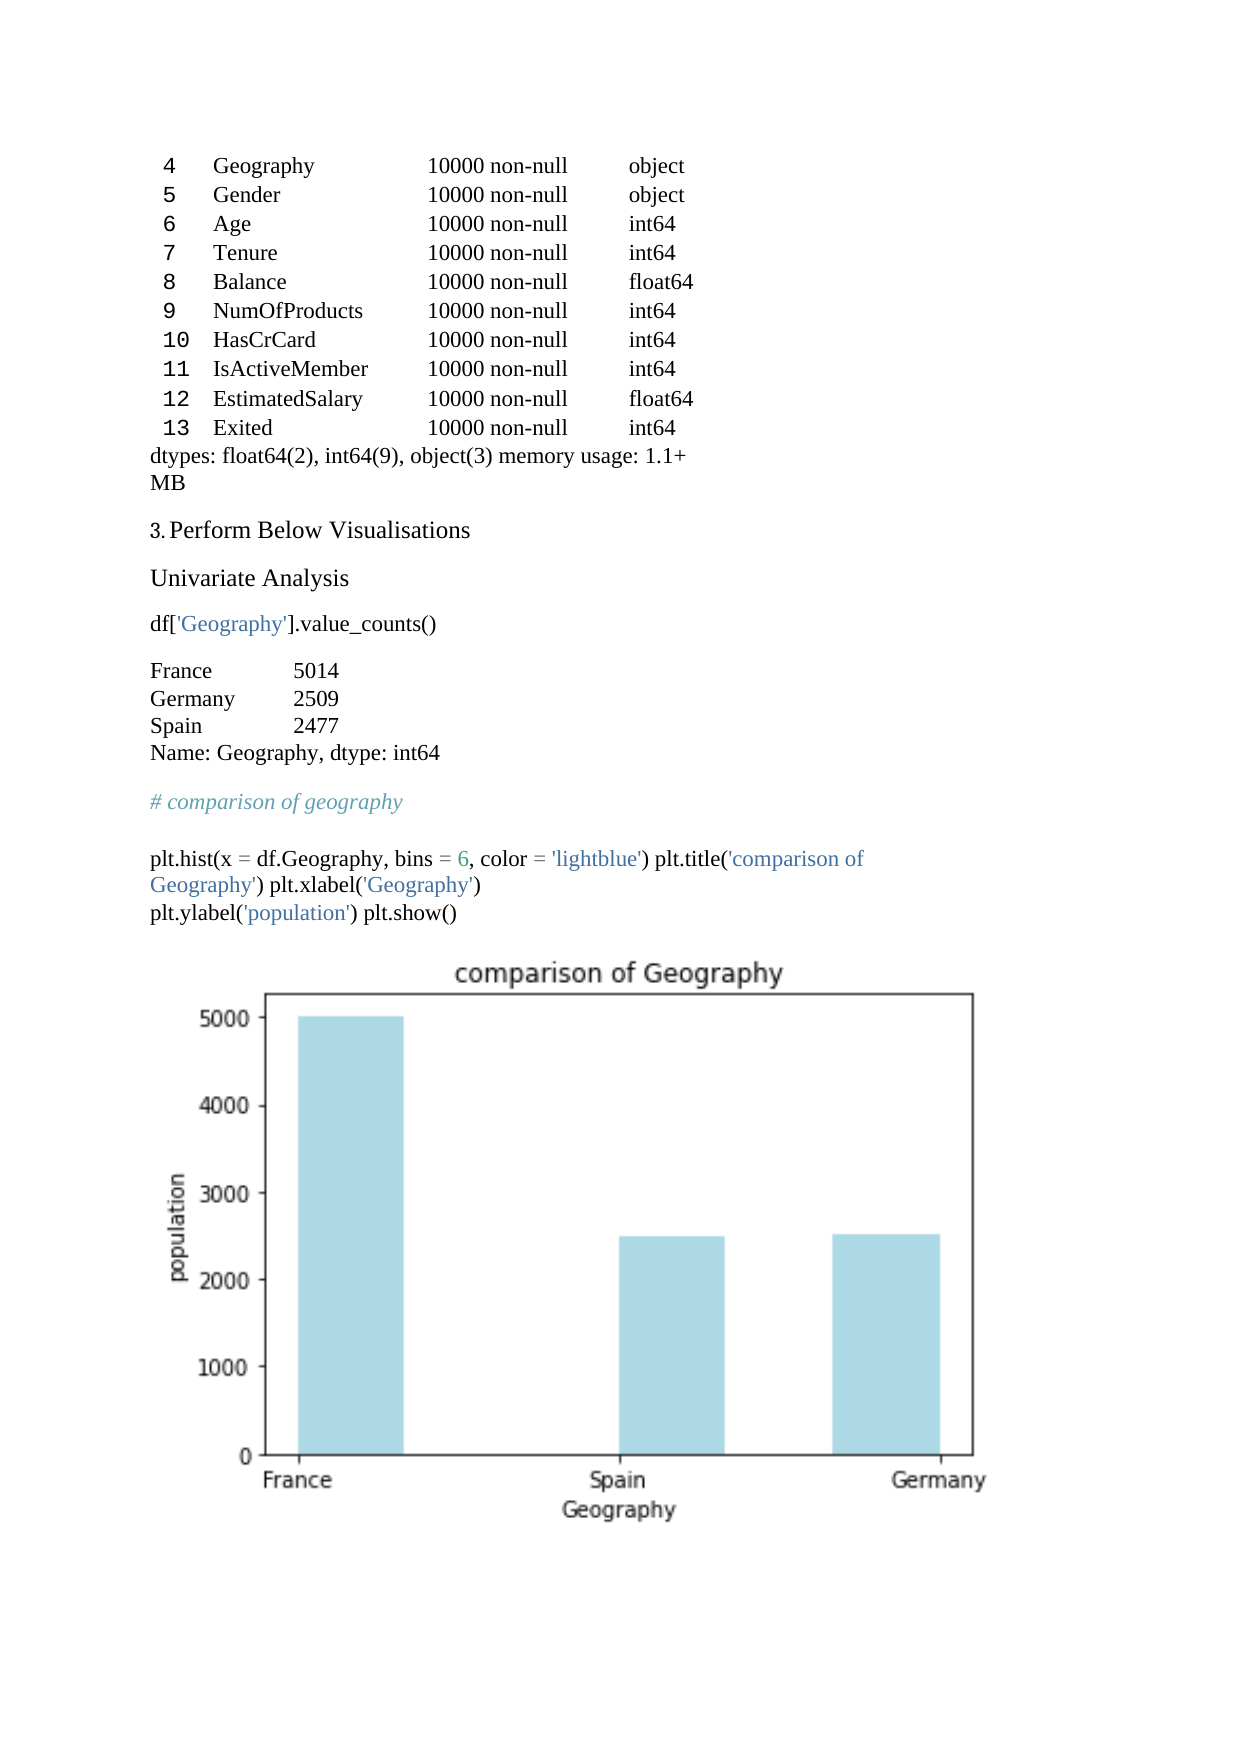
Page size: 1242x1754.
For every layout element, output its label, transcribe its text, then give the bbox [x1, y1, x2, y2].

list Balance 10000 non-null float64 [162, 268, 1098, 296]
list Tenure 10000 non-null int64 [162, 239, 1098, 267]
text Name: Geography, dtype: int64 [150, 739, 1098, 766]
text plt.hist(x = df.Geography, bins = 6, color = 'lightblue') plt.title('comparison of Geography') plt.xlabel('Geography') [150, 845, 868, 898]
list Age 10000 non-null int64 [162, 210, 1098, 238]
text Germany 2509 [150, 685, 1098, 711]
text # comparison of geography [150, 788, 1098, 814]
list Gender 10000 non-null object [162, 181, 1098, 209]
list IsActiveMember 10000 non-null int64 [162, 356, 1098, 384]
list NumOfProducts 10000 non-null int64 [162, 297, 1098, 326]
list Exited 10000 non-null int64 dtypes: float64(2), int64(9), object(3) memory usage: 1.1+ MB [150, 414, 692, 496]
list Geography 10000 non-null object [162, 152, 1098, 180]
text Spain 2477 [150, 712, 1098, 738]
text France 5014 [150, 658, 1098, 684]
list HasCrCard 10000 non-null int64 [162, 326, 1098, 355]
list EstimatedSalary 10000 non-null float64 [162, 385, 1098, 413]
text plt.ylabel('population') plt.show() [150, 899, 541, 925]
picture [153, 947, 1004, 1535]
list Perform Below Visualisations Univariate Analysis df['Geography'].value_counts() [150, 516, 528, 636]
